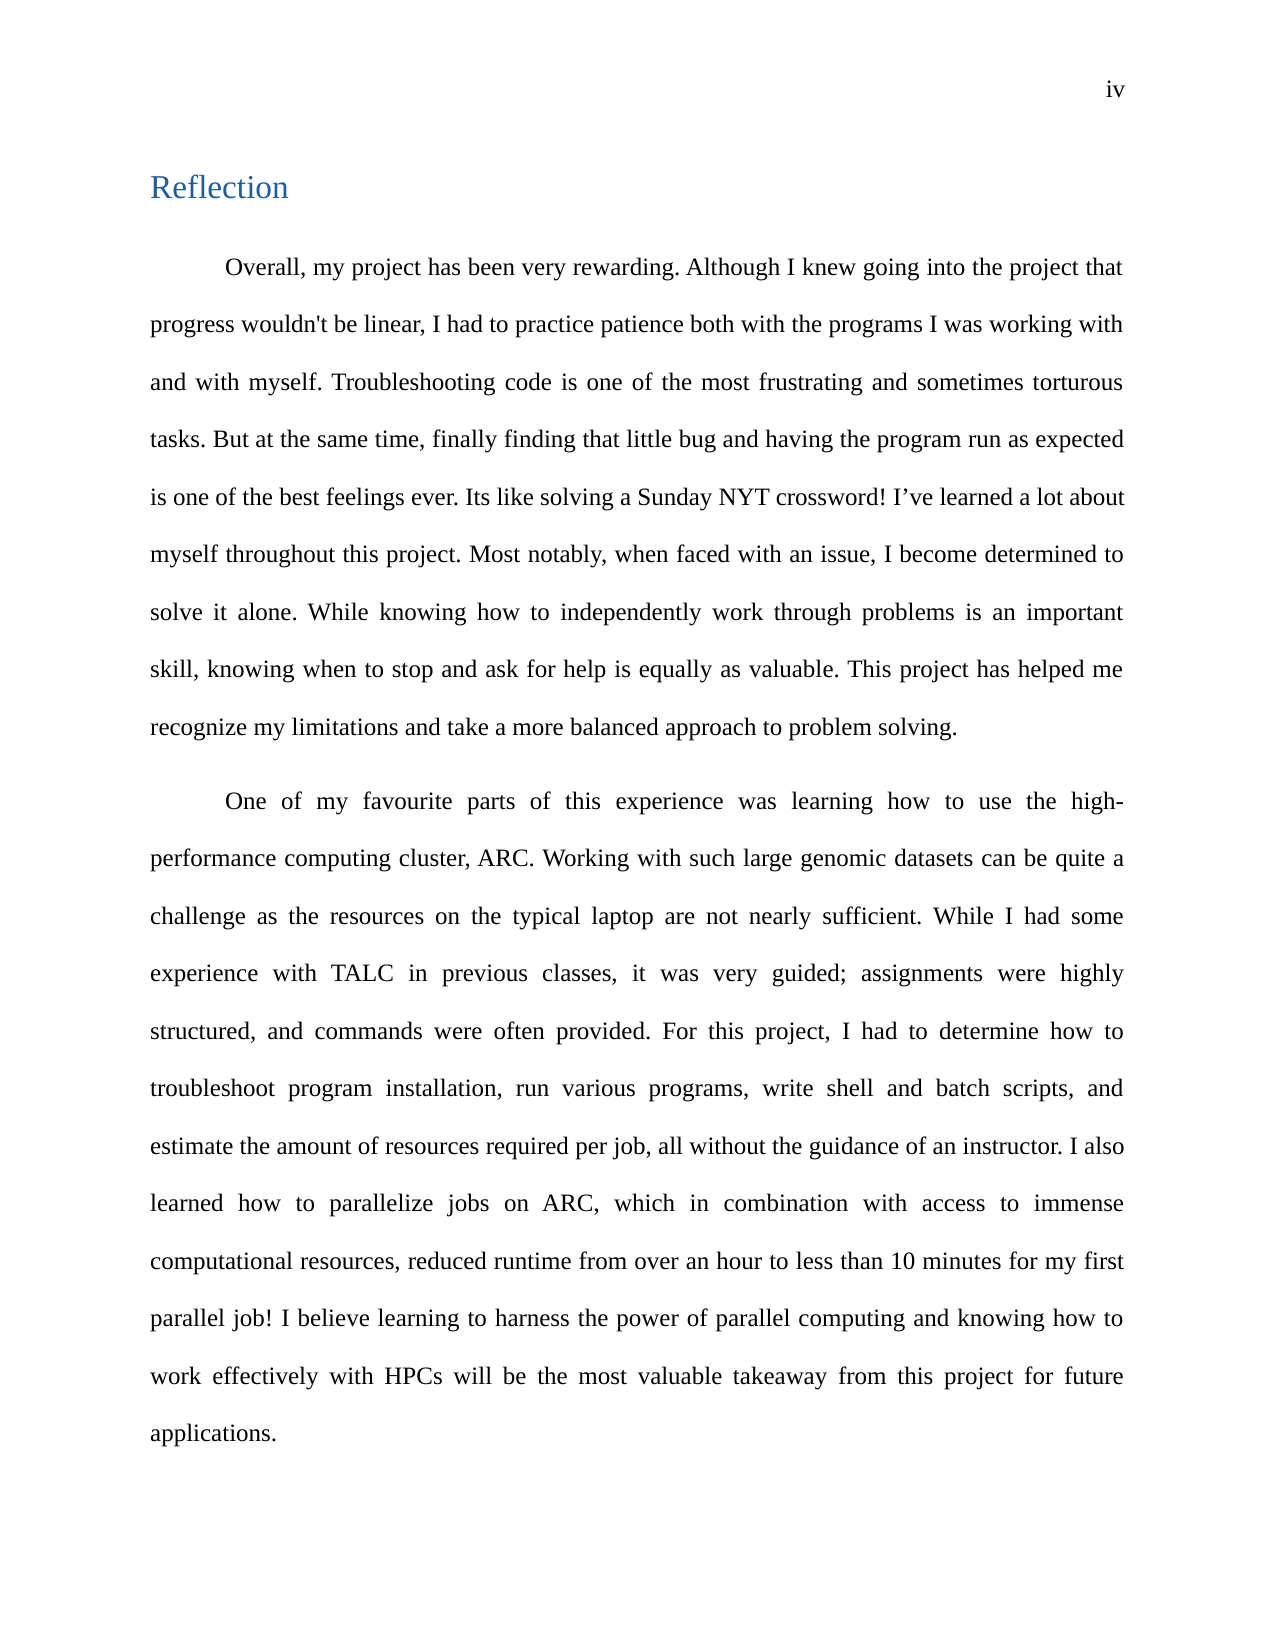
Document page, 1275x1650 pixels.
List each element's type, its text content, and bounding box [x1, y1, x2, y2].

subtitle Reflection [150, 167, 1125, 205]
text Overall, my project has been very rewarding. Although I knew going into the project that progress wouldn't be linear, I had to practice patience both with the programs I was working with and with myself. Troubleshooting code is one of the most frustrating and sometimes torturous tasks. But at the same time, finally finding that little bug and having the program run as expected is one of the best feelings ever. Its like solving a Sunday NYT crossword! I’ve learned a lot about myself throughout this project. Most notably, when faced with an issue, I become determined to solve it alone. While knowing how to independently work through problems is an important skill, knowing when to stop and ask for help is equally as valuable. This project has helped me recognize my limitations and take a more balanced approach to problem solving. [150, 252, 1125, 741]
text One of my favourite parts of this experience was learning how to use the high-performance computing cluster, ARC. Working with such large genomic datasets can be quite a challenge as the resources on the typical laptop are not nearly sufficient. While I had some experience with TALC in previous classes, it was very guided; assignments were highly structured, and commands were often provided. For this project, I had to determine how to troubleshoot program installation, run various programs, write shell and batch scripts, and estimate the amount of resources required per job, all without the guidance of an instructor. I also learned how to parallelize jobs on ARC, which in combination with access to immense computational resources, reduced runtime from over an hour to less than 10 minutes for my first parallel job! I believe learning to harness the power of parallel computing and knowing how to work effectively with HPCs will be the most valuable takeaway from this project for future applications. [150, 786, 1125, 1447]
